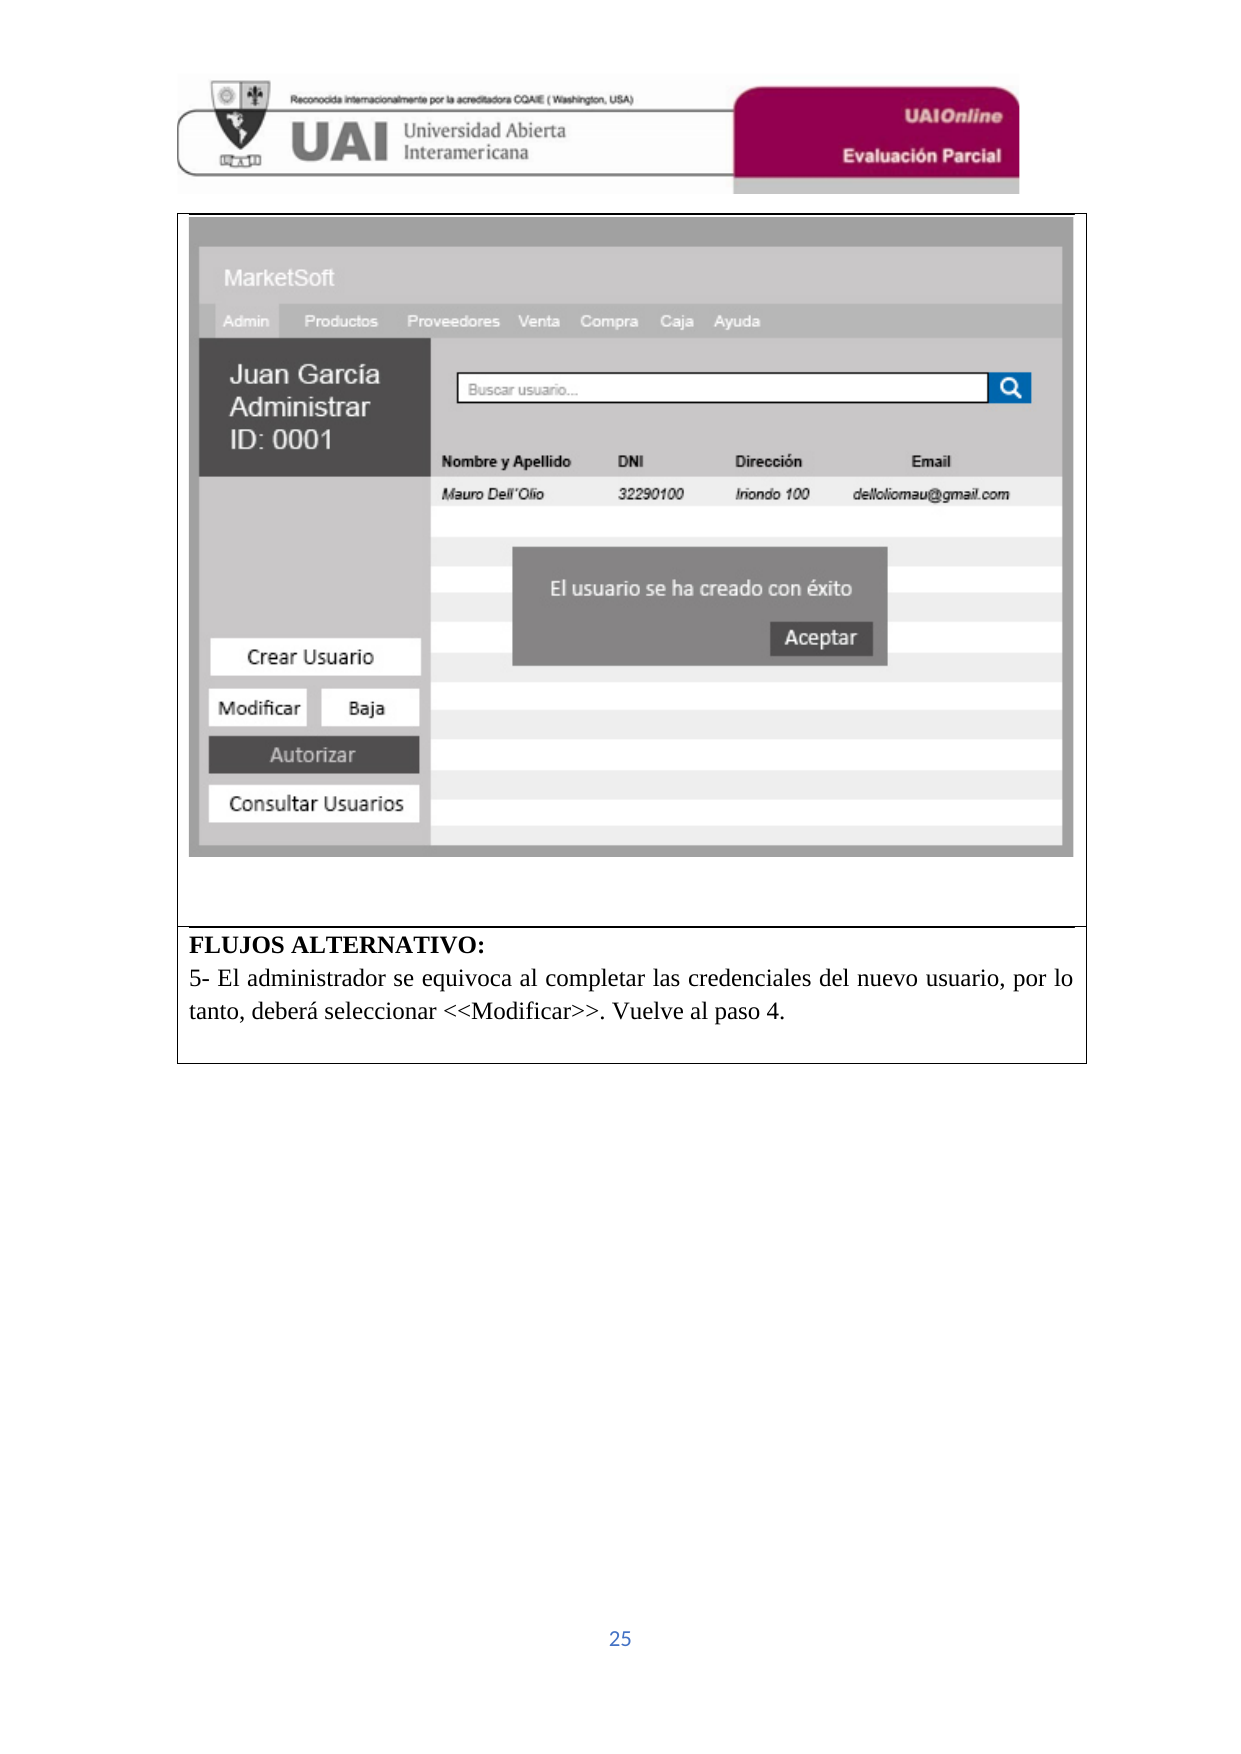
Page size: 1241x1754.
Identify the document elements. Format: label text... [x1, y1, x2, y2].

picture [177, 73, 1020, 194]
table_cell FLUJOS ALTERNATIVO: 5- El administrador se equivoca al completar las credenciales del nuevo usuario, por lo tanto, deberá seleccionar <<Modificar>>. Vuelve al paso 4. [178, 927, 1086, 1062]
table_cell ESCENARIO PRINCIPAL 1- El usuario selecciona “Admin” en la barra de navegación del menú principal. 2- El sistema muestra la pantalla para gestionar usuarios en el sistema. 3- El usuario selecciona “Crear usuario”. 4- El sistema muestra una pantalla emergente con los campos para ingresar los datos del nuevo usuario, una vez cargados los datos, presionar <<Enter>>. 5- Una vez creado el usuario, el administrador deberá autorizarlo para darle de alta en el sistema, pulsará <<Autorizar>> 6- El sistema muestra en la pantalla el mensaje “El usuario se ha creado con éxito” [178, 214, 1086, 926]
picture [188, 217, 1074, 857]
